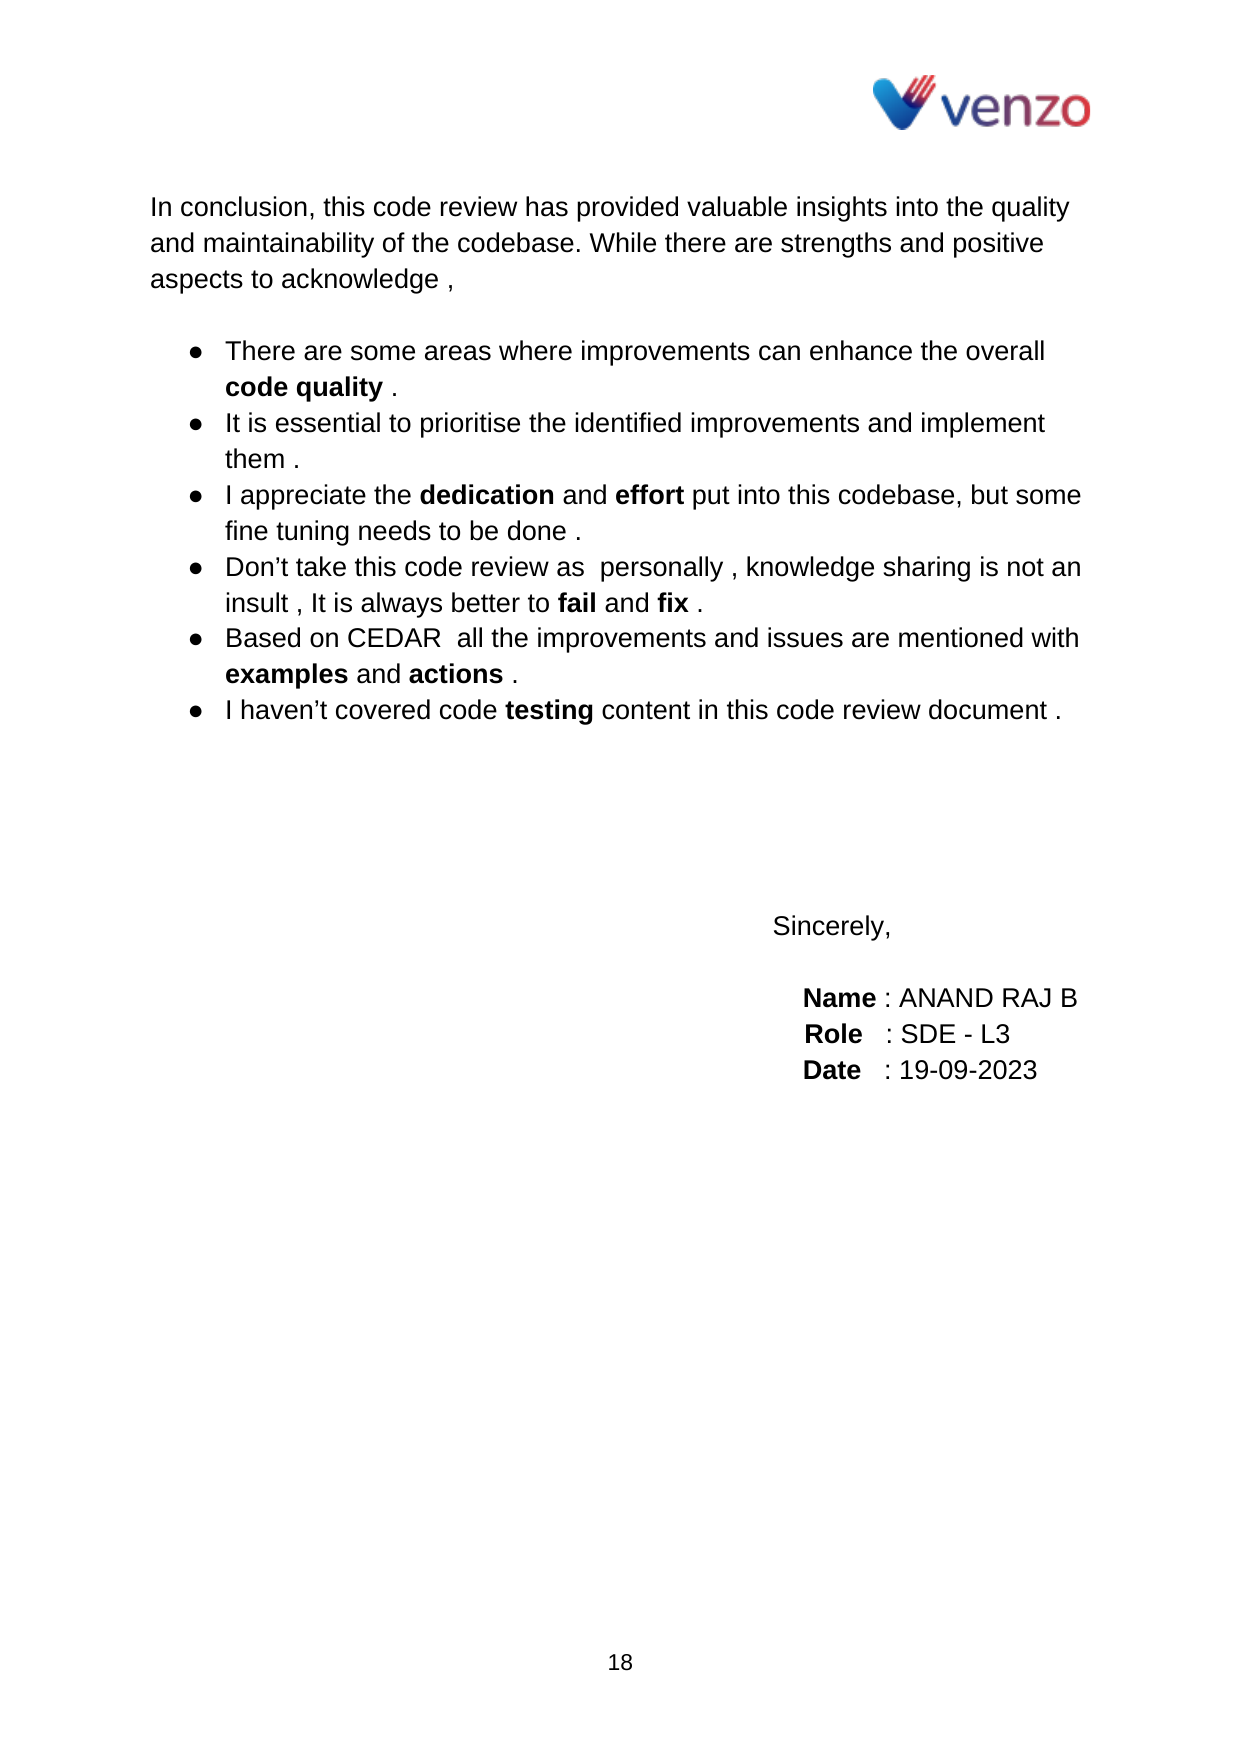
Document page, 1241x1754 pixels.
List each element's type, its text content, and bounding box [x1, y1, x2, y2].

list I haven’t covered code testing content in this code review document . [187, 694, 1090, 726]
list It is essential to prioritise the identified improvements and implement them . [187, 407, 1090, 474]
text Name : ANAND RAJ B [750, 982, 1090, 1013]
picture [873, 75, 1091, 130]
text Date : 19-09-2023 [750, 1054, 1090, 1085]
list There are some areas where improvements can enhance the overall code quality . [187, 335, 1090, 402]
text Sincerely, [150, 910, 1090, 941]
text In conclusion, this code review has provided valuable insights into the quality and maintainability of the codebase. While there are strengths and positive aspects to acknowledge , [150, 191, 1090, 294]
list I appreciate the dedication and effort put into this codebase, but some fine tuning needs to be done . [187, 479, 1090, 546]
text Role : SDE - L3 [150, 1018, 1090, 1049]
list Don’t take this code review as personally , knowledge sharing is not an insult , It is always better to fail and fix . [187, 551, 1090, 618]
list Based on CEDAR all the improvements and issues are mentioned with examples and actions . [187, 622, 1090, 690]
